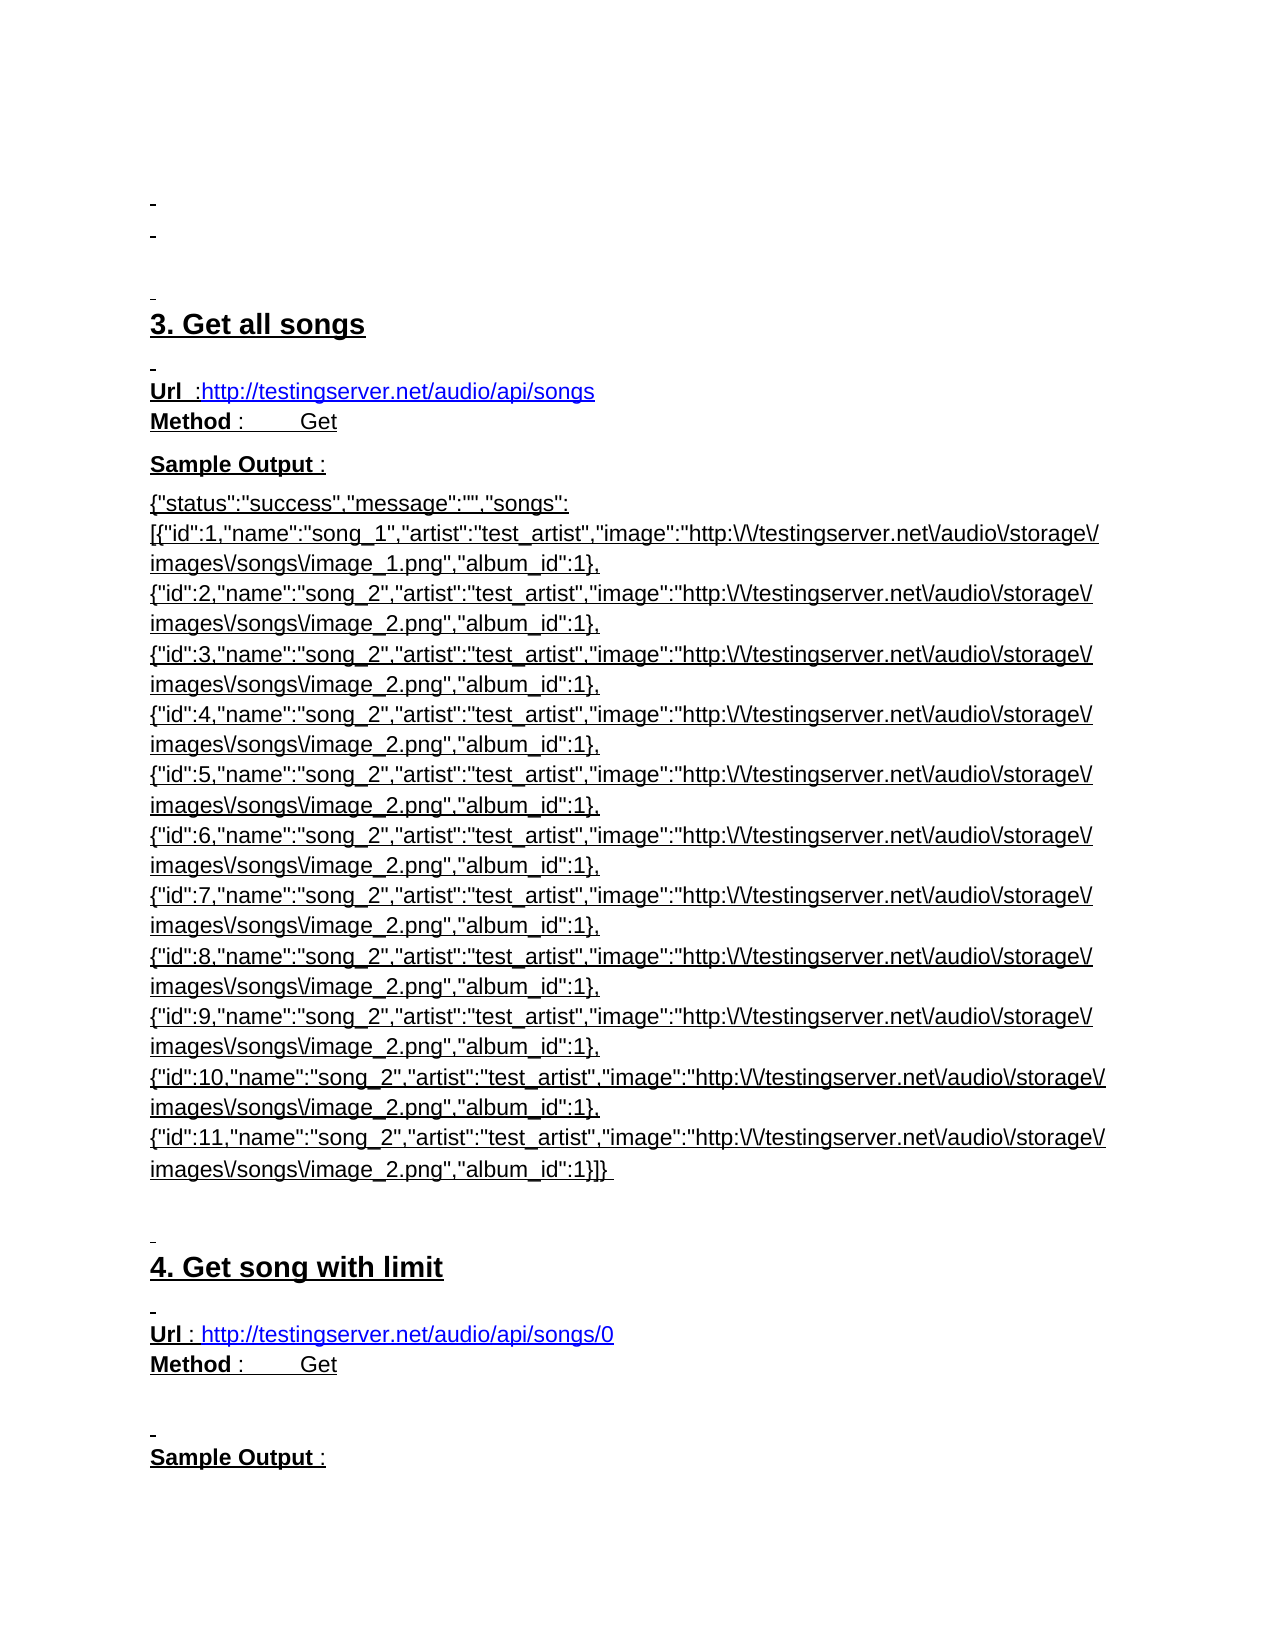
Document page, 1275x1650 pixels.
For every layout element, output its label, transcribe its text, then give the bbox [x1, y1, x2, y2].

text Url :http://testingserver.net/audio/api/songs [150, 378, 1125, 404]
text Method : Get [150, 1351, 1125, 1377]
text {"status":"success","message":"","songs":[{"id":1,"name":"song_1","artist":"test_artist","image":"http:\/\/testingserver.net\/audio\/storage\/images\/songs\/image_1.png","album_id":1},{"id":2,"name":"song_2","artist":"test_artist","image":"http:\/\/testingserver.net\/audio\/storage\/images\/songs\/image_2.png","album_id":1},{"id":3,"name":"song_2","artist":"test_artist","image":"http:\/\/testingserver.net\/audio\/storage\/images\/songs\/image_2.png","album_id":1},{"id":4,"name":"song_2","artist":"test_artist","image":"http:\/\/testingserver.net\/audio\/storage\/images\/songs\/image_2.png","album_id":1},{"id":5,"name":"song_2","artist":"test_artist","image":"http:\/\/testingserver.net\/audio\/storage\/images\/songs\/image_2.png","album_id":1},{"id":6,"name":"song_2","artist":"test_artist","image":"http:\/\/testingserver.net\/audio\/storage\/images\/songs\/image_2.png","album_id":1},{"id":7,"name":"song_2","artist":"test_artist","image":"http:\/\/testingserver.net\/audio\/storage\/images\/songs\/image_2.png","album_id":1},{"id":8,"name":"song_2","artist":"test_artist","image":"http:\/\/testingserver.net\/audio\/storage\/images\/songs\/image_2.png","album_id":1},{"id":9,"name":"song_2","artist":"test_artist","image":"http:\/\/testingserver.net\/audio\/storage\/images\/songs\/image_2.png","album_id":1},{"id":10,"name":"song_2","artist":"test_artist","image":"http:\/\/testingserver.net\/audio\/storage\/images\/songs\/image_2.png","album_id":1},{"id":11,"name":"song_2","artist":"test_artist","image":"http:\/\/testingserver.net\/audio\/storage\/images\/songs\/image_2.png","album_id":1}]} [150, 489, 1125, 1183]
text Url : http://testingserver.net/audio/api/songs/0 [150, 1321, 1125, 1347]
text 4. Get song with limit [150, 1250, 1125, 1283]
text Sample Output : [150, 1443, 1125, 1470]
text Method : Get [150, 408, 1125, 434]
text Sample Output : [150, 451, 1112, 477]
text 3. Get all songs [150, 307, 1125, 341]
